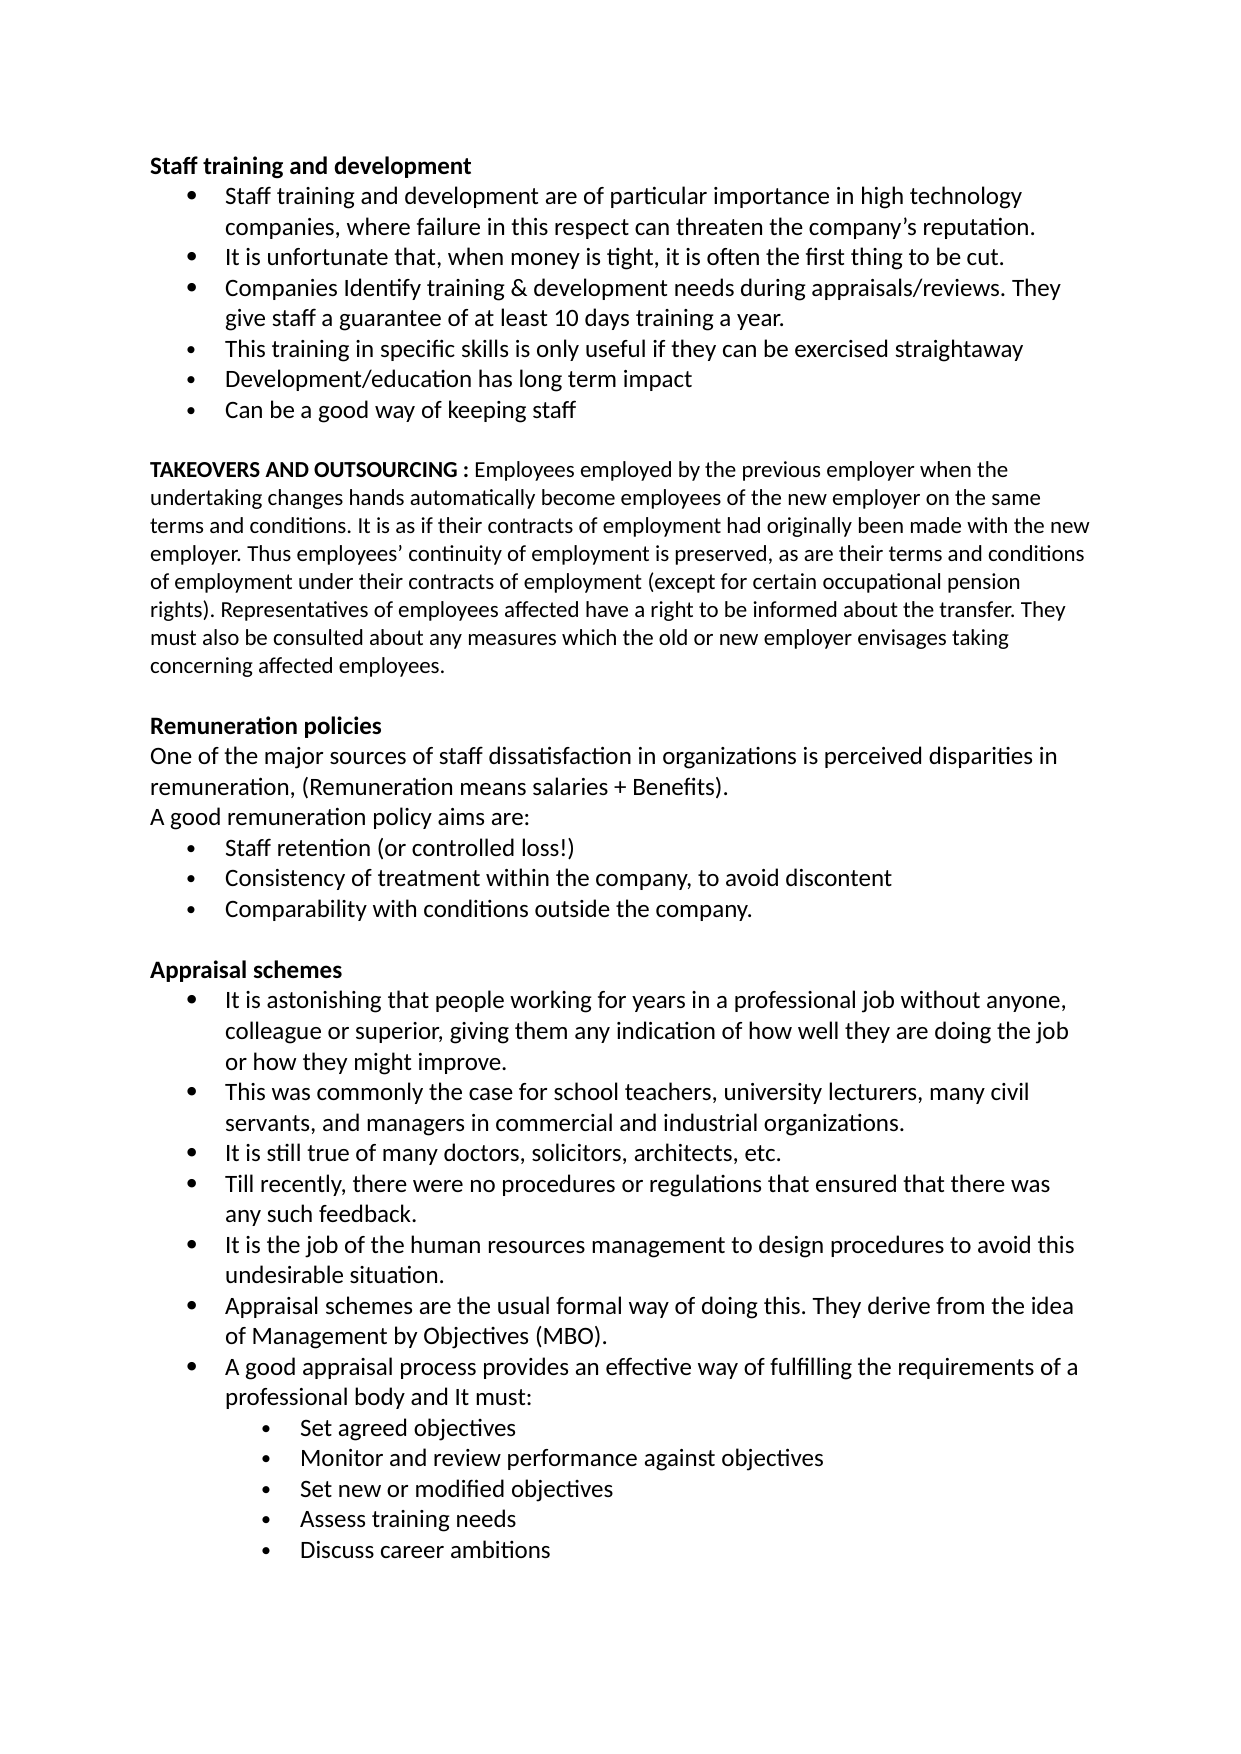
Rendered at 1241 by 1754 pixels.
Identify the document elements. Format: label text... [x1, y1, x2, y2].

text One of the major sources of staff dissatisfaction in organizations is perceived disparities in remuneration, (Remuneration means salaries + Benefits). [150, 740, 1090, 801]
list Discuss career ambitions [262, 1534, 1090, 1564]
list Till recently, there were no procedures or regulations that ensured that there was any such feedback. [187, 1168, 1090, 1229]
list Appraisal schemes are the usual formal way of doing this. They derive from the idea of Management by Objectives (MBO). [187, 1290, 1090, 1351]
list Staff training and development are of particular importance in high technology companies, where failure in this respect can threaten the company’s reputation. [187, 181, 1090, 242]
list Development/education has long term impact [187, 364, 1090, 394]
text A good remuneration policy aims are: [150, 801, 1090, 832]
list Assess training needs [262, 1503, 1090, 1534]
list This training in specific skills is only useful if they can be exercised straightaway [187, 333, 1090, 364]
text TAKEOVERS AND OUTSOURCING : Employees employed by the previous employer when the undertaking changes hands automatically become employees of the new employer on the same terms and conditions. It is as if their contracts of employment had originally been made with the new employer. Thus employees’ continuity of employment is preserved, as are their terms and conditions of employment under their contracts of employment (except for certain occupational pension rights). Representatives of employees affected have a right to be informed about the transfer. They must also be consulted about any measures which the old or new employer envisages taking concerning affected employees. [150, 455, 1090, 679]
list It is astonishing that people working for years in a professional job without anyone, colleague or superior, giving them any indication of how well they are doing the job or how they might improve. [187, 984, 1090, 1076]
list Can be a good way of keeping staff [187, 394, 1090, 425]
text Remuneration policies [150, 710, 1090, 740]
list Monitor and review performance against objectives [262, 1442, 1090, 1473]
list Companies Identify training & development needs during appraisals/reviews. They give staff a guarantee of at least 10 days training a year. [187, 272, 1090, 333]
list It is the job of the human resources management to design procedures to avoid this undesirable situation. [187, 1229, 1090, 1290]
text Appraisal schemes [150, 954, 1090, 984]
list This was commonly the case for school teachers, university lecturers, many civil servants, and managers in commercial and industrial organizations. [187, 1076, 1090, 1137]
text Staff training and development [150, 150, 1090, 181]
list Set new or modified objectives [262, 1473, 1090, 1503]
list Comparability with conditions outside the company. [187, 893, 1090, 923]
list It is unfortunate that, when money is tight, it is often the first thing to be cut. [187, 242, 1090, 272]
list It is still true of many doctors, solicitors, architects, etc. [187, 1137, 1090, 1168]
list Consistency of treatment within the company, to avoid discontent [187, 862, 1090, 893]
list A good appraisal process provides an effective way of fulfilling the requirements of a professional body and It must: [187, 1351, 1090, 1412]
list Set agreed objectives [262, 1412, 1090, 1442]
list Staff retention (or controlled loss!) [187, 832, 1090, 862]
